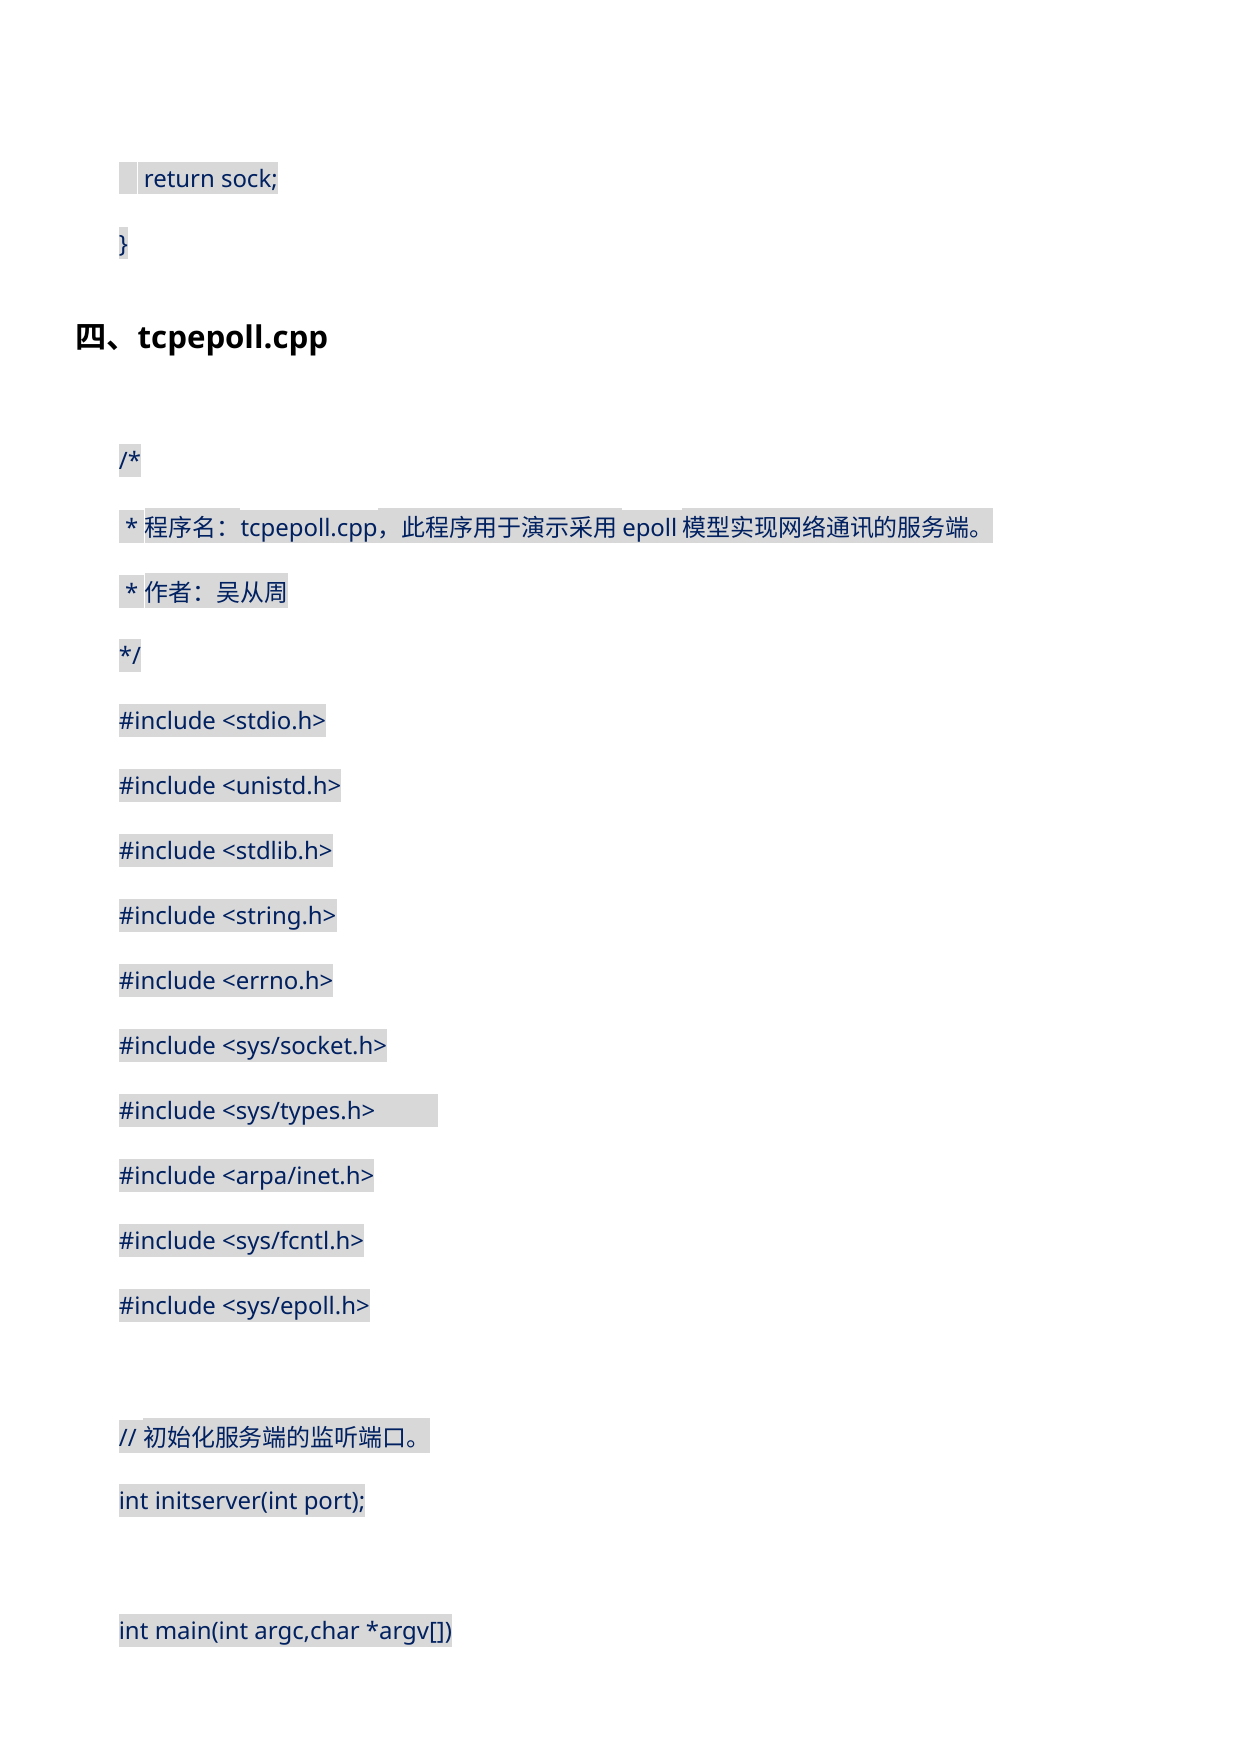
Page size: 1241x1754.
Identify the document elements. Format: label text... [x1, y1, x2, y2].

text #include <arpa/inet.h> [119, 1143, 1165, 1208]
text // 初始化服务端的监听端口。 [119, 1403, 1165, 1468]
text * 程序名：tcpepoll.cpp，此程序用于演示采用epoll模型实现网络通讯的服务端。 [119, 493, 1165, 558]
text #include <sys/fcntl.h> [119, 1208, 1165, 1273]
text #include <unistd.h> [119, 753, 1165, 818]
text /* [119, 428, 1165, 493]
text return sock; [119, 146, 1165, 211]
text #include <sys/socket.h> [119, 1013, 1165, 1078]
text #include <errno.h> [119, 948, 1165, 1013]
text #include <sys/epoll.h> [119, 1273, 1165, 1338]
text */ [119, 623, 1165, 688]
subtitle 四、tcpepoll.cpp [75, 303, 1165, 368]
text #include <stdlib.h> [119, 818, 1165, 883]
text int initserver(int port); [119, 1468, 1165, 1533]
text #include <stdio.h> [119, 688, 1165, 753]
text * 作者：吴从周 [119, 558, 1165, 623]
text int main(int argc,char *argv[]) [119, 1598, 1165, 1663]
text #include <string.h> [119, 883, 1165, 948]
text #include <sys/types.h> [119, 1078, 1165, 1143]
text } [119, 211, 1165, 276]
